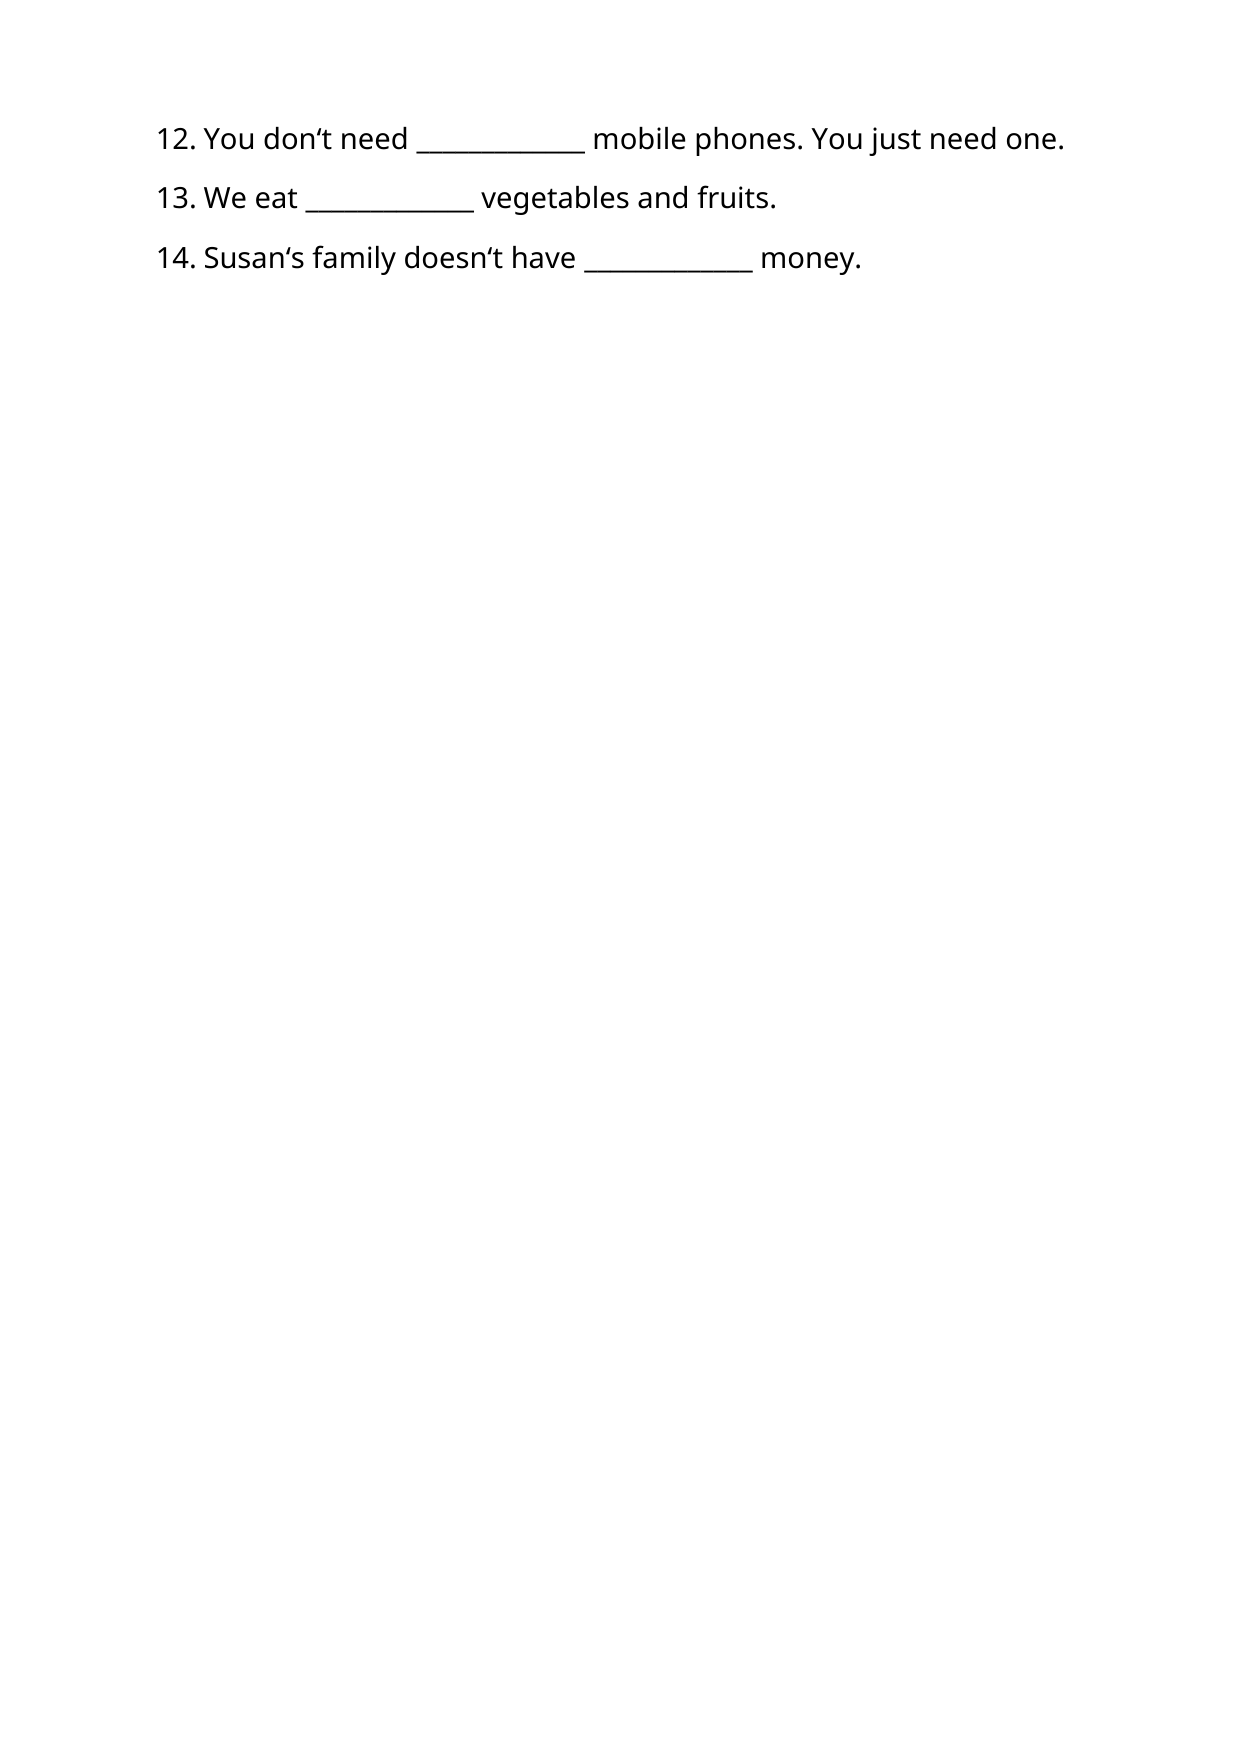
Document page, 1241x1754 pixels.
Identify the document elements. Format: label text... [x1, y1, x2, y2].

list We eat _____________ vegetables and fruits. [156, 178, 1122, 217]
list You don‘t need _____________ mobile phones. You just need one. [156, 118, 1122, 158]
list Susan‘s family doesn‘t have _____________ money. [156, 237, 1122, 277]
